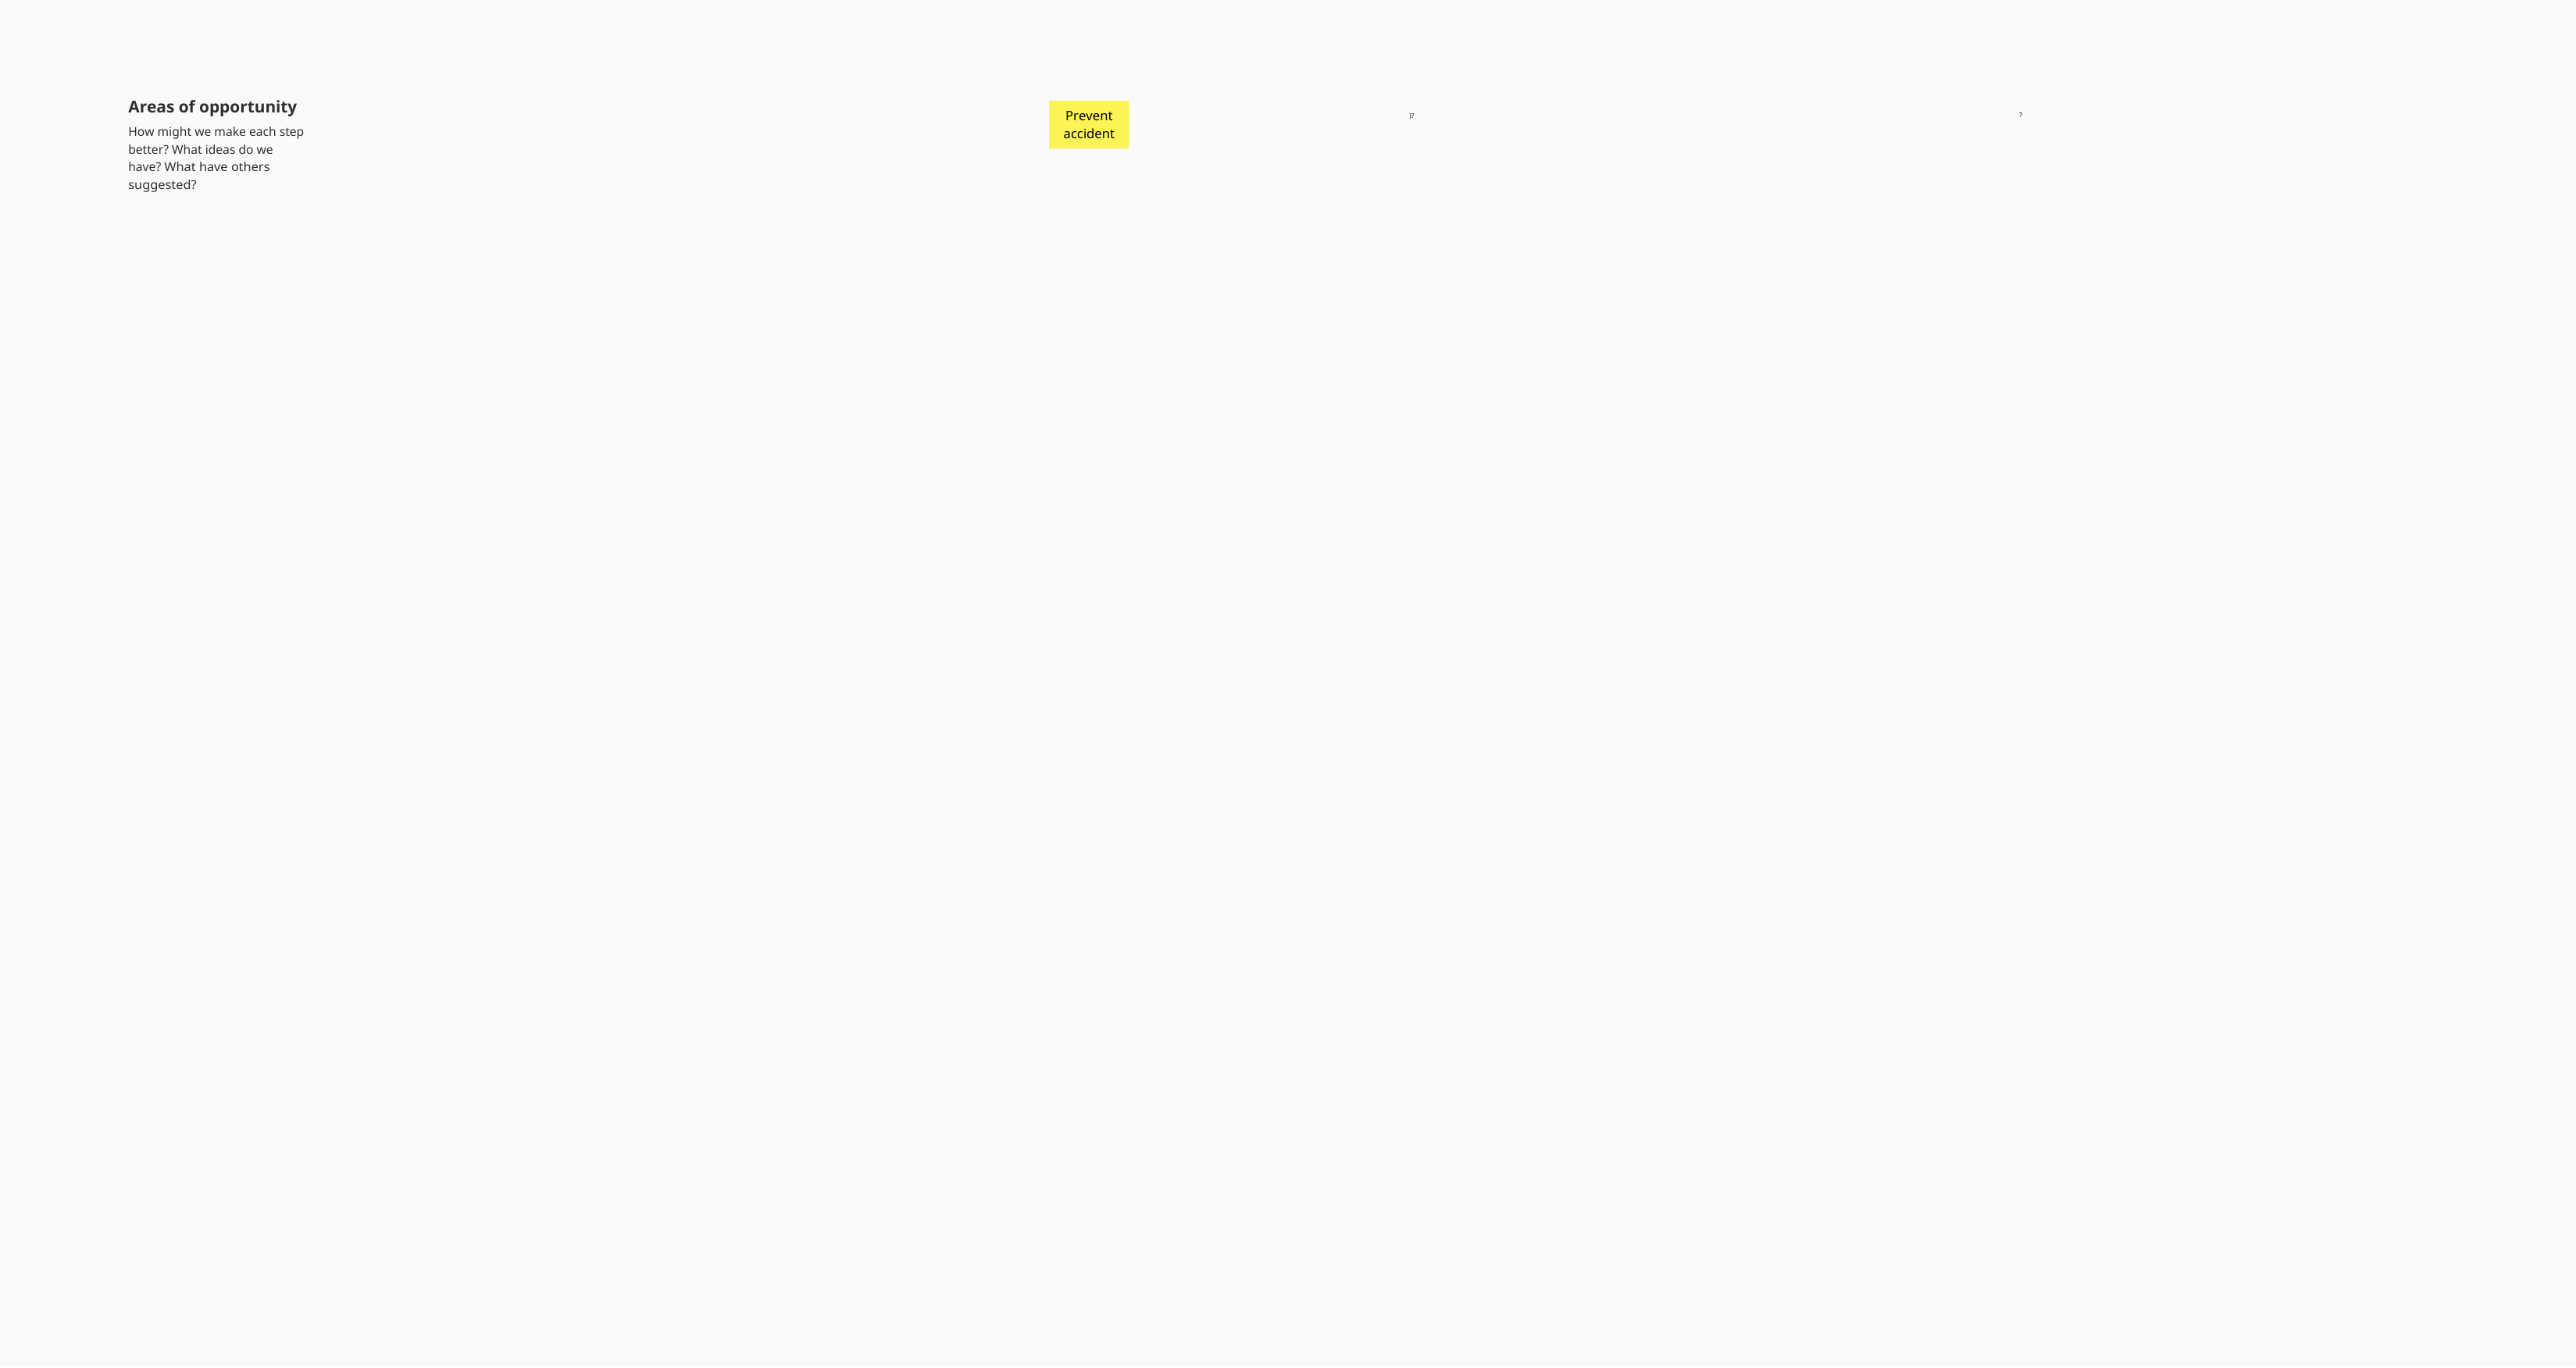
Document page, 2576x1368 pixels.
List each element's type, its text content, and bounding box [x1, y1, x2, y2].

text How might we make each step better? What ideas do we have? What have others suggested? [128, 123, 306, 193]
subtitle Areas of opportunity [128, 95, 306, 117]
